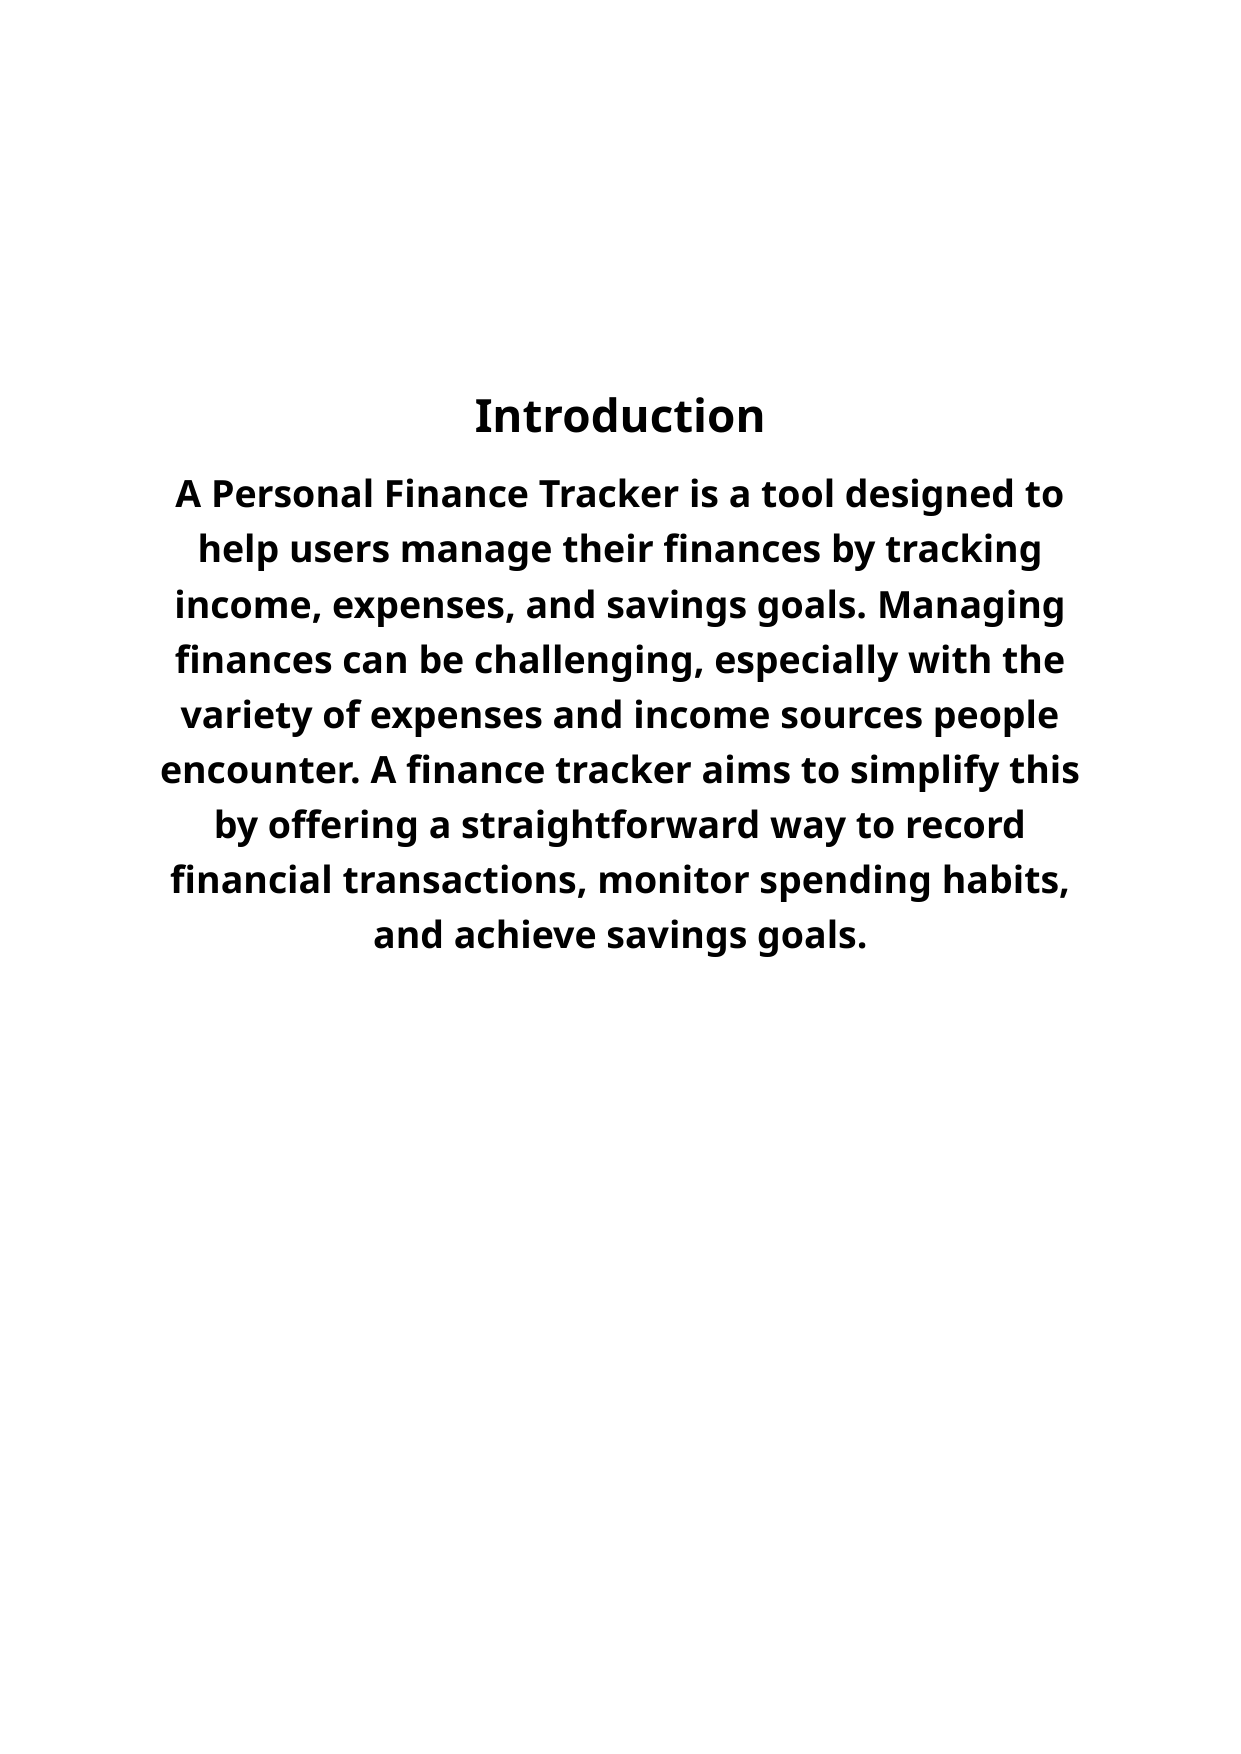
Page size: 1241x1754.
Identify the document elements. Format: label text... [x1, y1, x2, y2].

text A Personal Finance Tracker is a tool designed to help users manage their finances by tracking income, expenses, and savings goals. Managing finances can be challenging, especially with the variety of expenses and income sources people encounter. A finance tracker aims to simplify this by offering a straightforward way to record financial transactions, monitor spending habits, and achieve savings goals. [150, 468, 1090, 959]
text Introduction [150, 384, 1090, 446]
